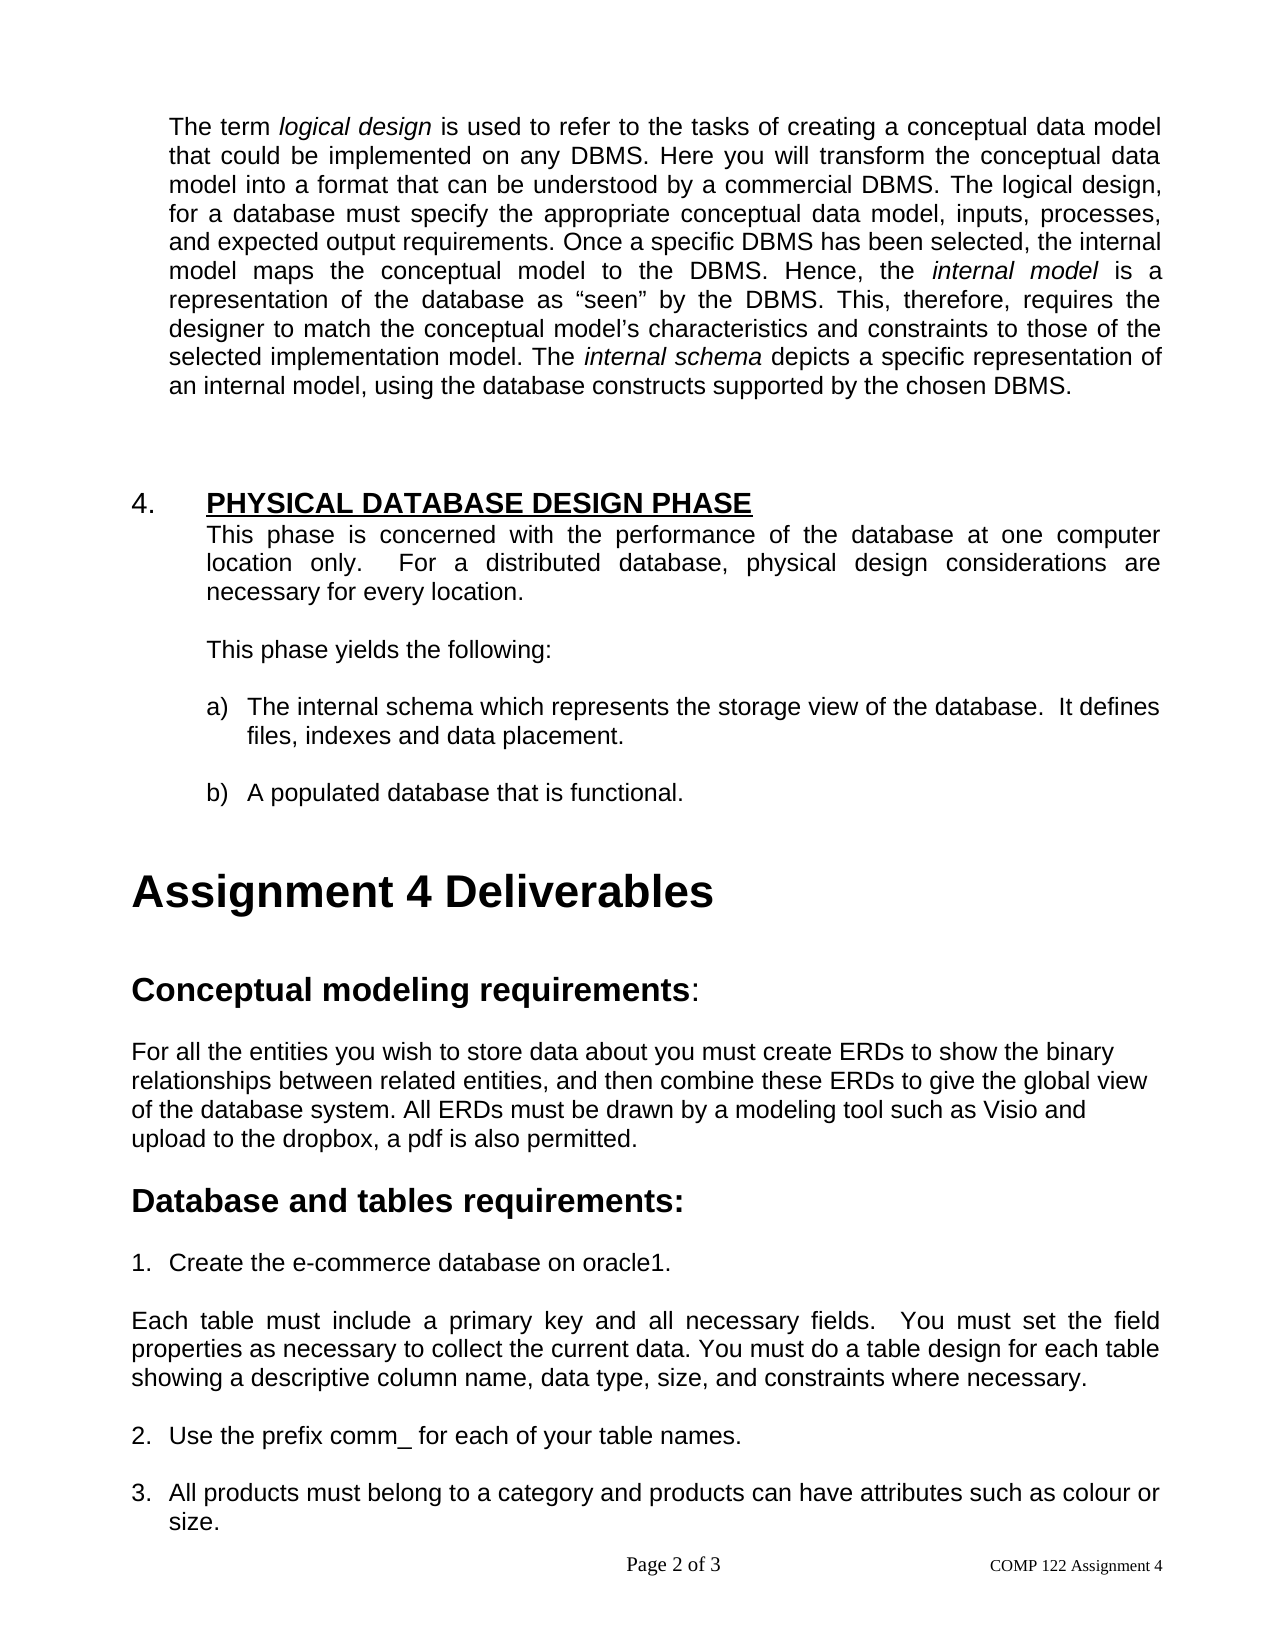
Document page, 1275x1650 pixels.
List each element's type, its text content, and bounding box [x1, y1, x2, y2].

list The internal schema which represents the storage view of the database. It defines files, indexes and data placement. [206, 692, 1162, 750]
list All products must belong to a category and products can have attributes such as colour or size. [131, 1478, 1162, 1536]
text Database and tables requirements: [131, 1181, 1162, 1219]
list Create the e-commerce database on oracle1. [131, 1248, 1162, 1277]
text This phase yields the following: [206, 635, 1162, 663]
text Conceptual modeling requirements: [131, 970, 1162, 1008]
list PHYSICAL DATABASE DESIGN PHASE [131, 486, 1162, 520]
text For all the entities you wish to store data about you must create ERDs to show the binary relationships between related entities, and then combine these ERDs to give the global view of the database system. All ERDs must be drawn by a modeling tool such as Visio and upload to the dropbox, a pdf is also permitted. [131, 1037, 1162, 1152]
list Use the prefix comm_ for each of your table names. [131, 1421, 1162, 1449]
text Each table must include a primary key and all necessary fields. You must set the field properties as necessary to collect the current data. You must do a table design for each table showing a descriptive column name, data type, size, and constraints where necessary. [131, 1306, 1162, 1392]
list A populated database that is functional. [206, 778, 1162, 807]
text This phase is concerned with the performance of the database at one computer location only. For a distributed database, physical design considerations are necessary for every location. [206, 520, 1162, 606]
text The term logical design is used to refer to the tasks of creating a conceptual data model that could be implemented on any DBMS. Here you will transform the conceptual data model into a format that can be understood by a commercial DBMS. The logical design, for a database must specify the appropriate conceptual data model, inputs, processes, and expected output requirements. Once a specific DBMS has been selected, the internal model maps the conceptual model to the DBMS. Hence, the internal model is a representation of the database as “seen” by the DBMS. This, therefore, requires the designer to match the conceptual model’s characteristics and constraints to those of the selected implementation model. The internal schema depicts a specific representation of an internal model, using the database constructs supported by the chosen DBMS. [169, 112, 1162, 400]
text Assignment 4 Deliverables [131, 865, 1162, 917]
